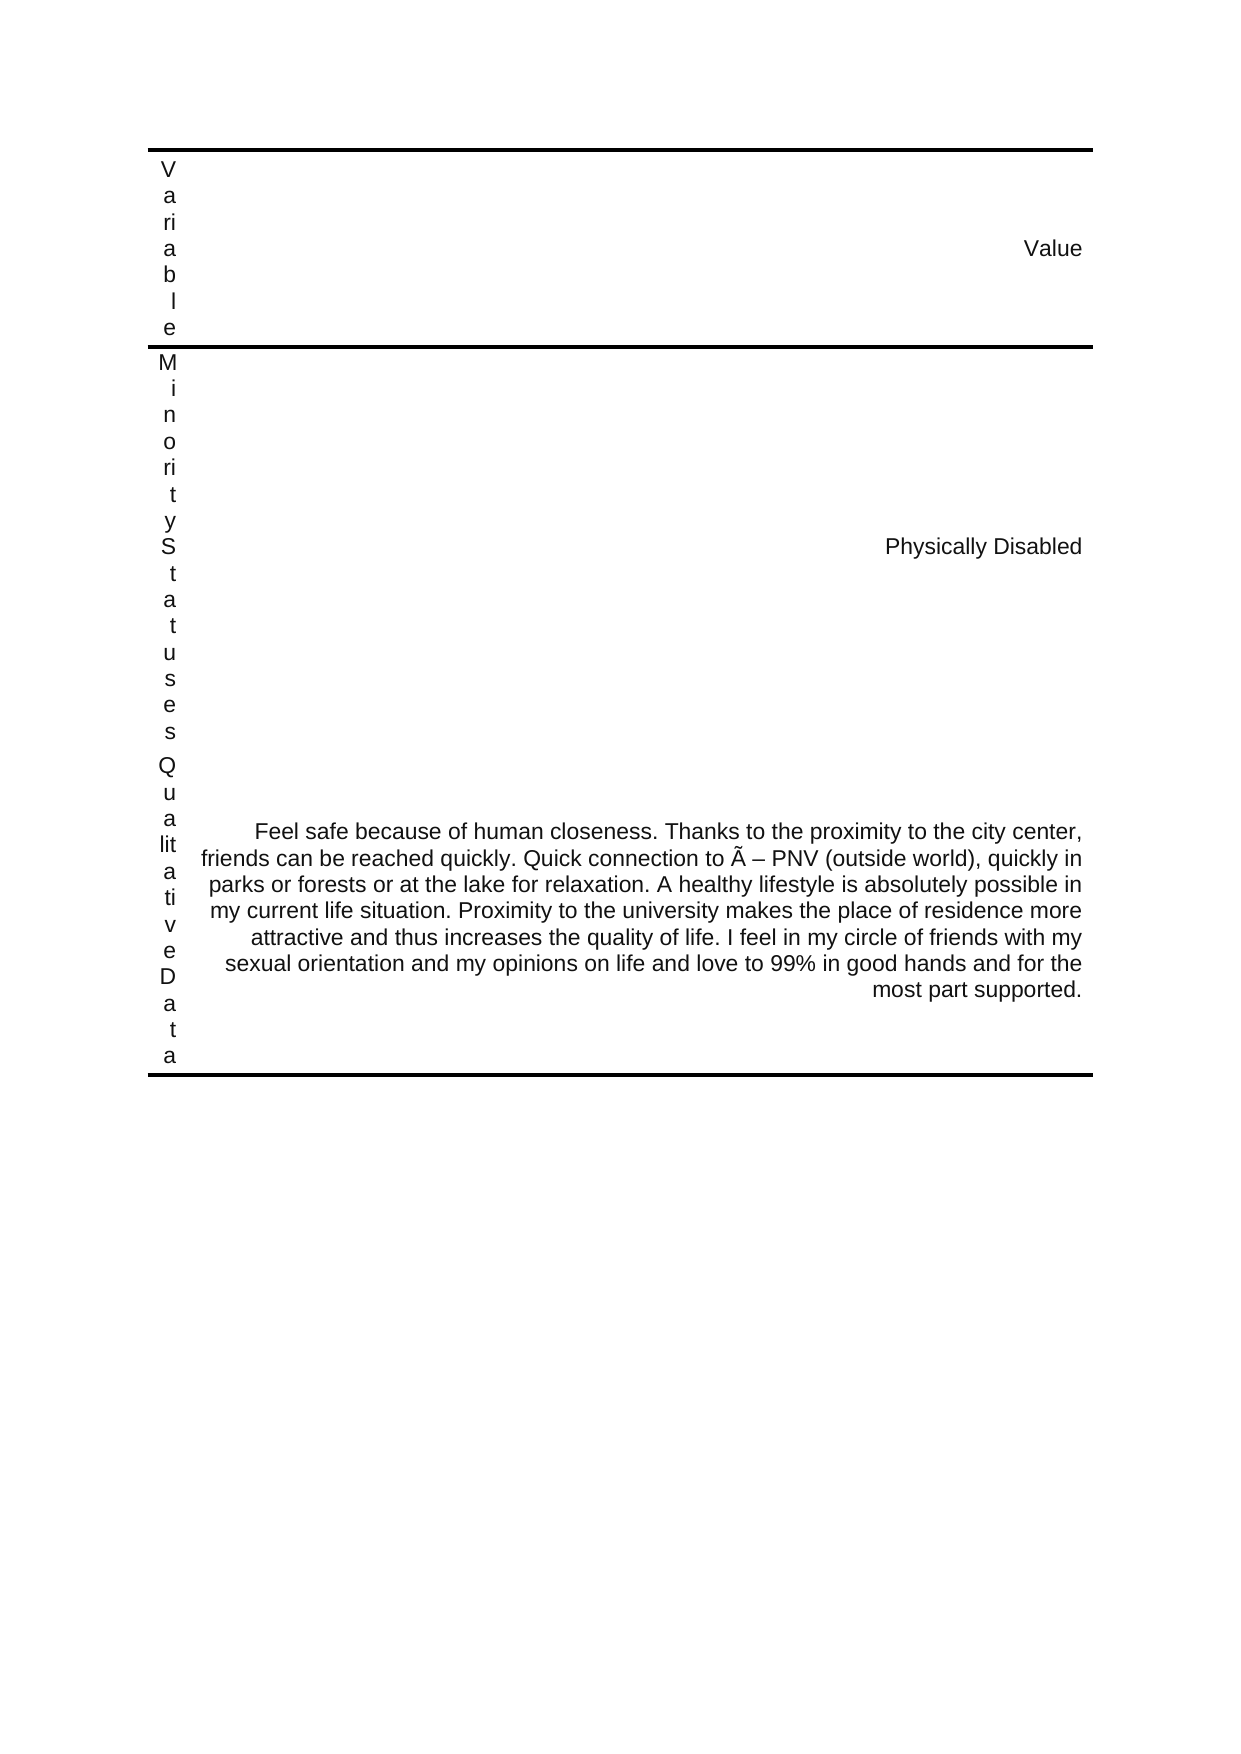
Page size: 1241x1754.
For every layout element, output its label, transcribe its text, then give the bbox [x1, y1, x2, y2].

table_header Variable [148, 152, 186, 344]
table_cell Feel safe because of human closeness. Thanks to the proximity to the city center, friends can be reached quickly. Quick connection to Ã – PNV (outside world), quickly in parks or forests or at the lake for relaxation. A healthy lifestyle is absolutely possible in my current life situation. Proximity to the university makes the place of residence more attractive and thus increases the quality of life. I feel in my circle of friends with my sexual orientation and my opinions on life and love to 99% in good hands and for the most part supported. [186, 748, 1093, 1073]
table_cell Qualitative Data [148, 748, 186, 1073]
table_header Value [186, 152, 1093, 344]
table_cell Minority Statuses [148, 349, 186, 748]
table_cell Physically Disabled [186, 349, 1093, 748]
